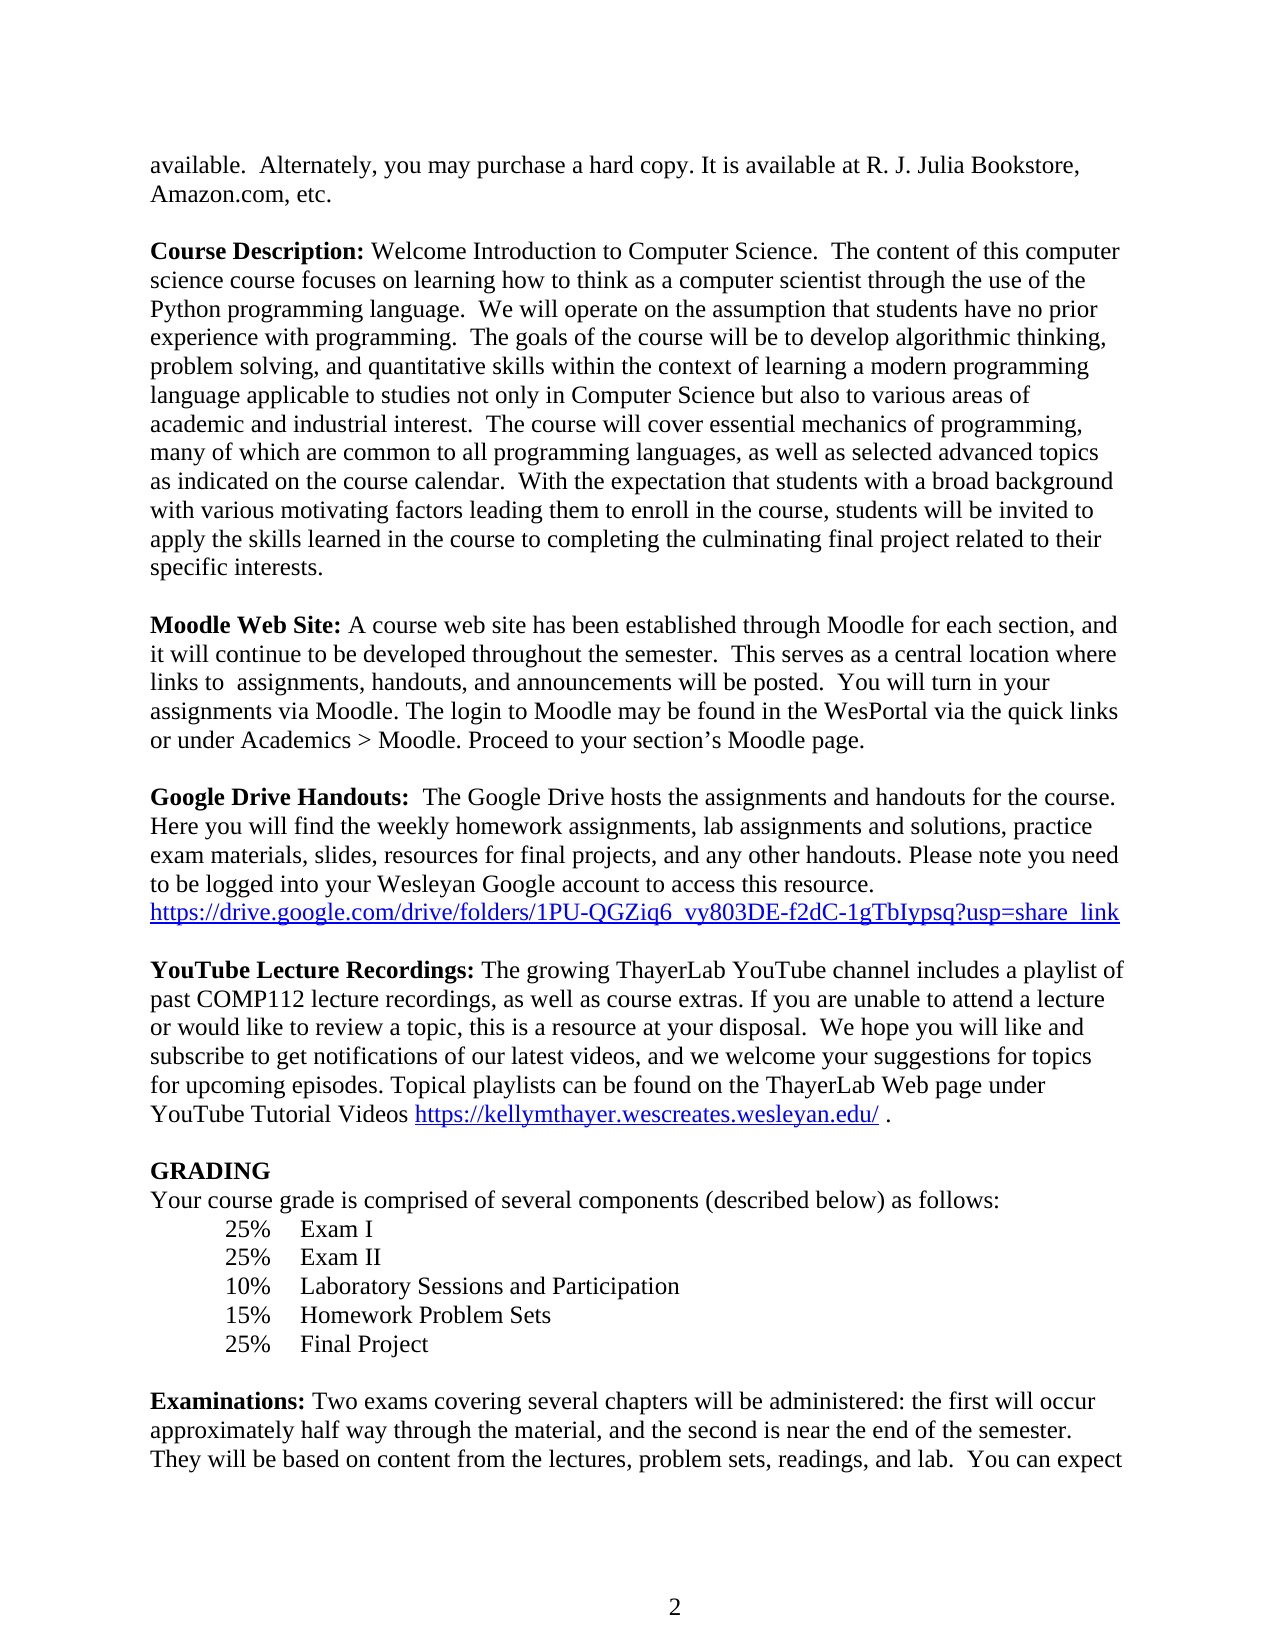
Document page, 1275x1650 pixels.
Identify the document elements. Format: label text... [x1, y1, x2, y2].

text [150, 1386, 1125, 1472]
text Course Description: Welcome Introduction to Computer Science. The content of this computer science course focuses on learning how to think as a computer scientist through the use of the Python programming language. We will operate on the assumption that students have no prior experience with programming. The goals of the course will be to develop algorithmic thinking, problem solving, and quantitative skills within the context of learning a modern programming language applicable to studies not only in Computer Science but also to various areas of academic and industrial interest. The course will cover essential mechanics of programming, many of which are common to all programming languages, as well as selected advanced topics as indicated on the course calendar. With the expectation that students with a broad background with various motivating factors leading them to enroll in the course, students will be invited to apply the skills learned in the course to completing the culminating final project related to their specific interests. [150, 236, 1125, 581]
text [150, 150, 1125, 207]
text Google Drive Handouts: The Google Drive hosts the assignments and handouts for the course. Here you will find the weekly homework assignments, lab assignments and solutions, practice exam materials, slides, resources for final projects, and any other handouts. Please note you need to be logged into your Wesleyan Google account to access this resource. https://drive.google.com/drive/folders/1PU-QGZiq6_vy803DE-f2dC-1gTbIypsq?usp=share_link [150, 782, 1125, 926]
text YouTube Lecture Recordings: The growing ThayerLab YouTube channel includes a playlist of past COMP112 lecture recordings, as well as course extras. If you are unable to attend a lecture or would like to review a topic, this is a resource at your disposal. We hope you will like and subscribe to get notifications of our latest videos, and we welcome your suggestions for topics for upcoming episodes. Topical playlists can be found on the ThayerLab Web page under YouTube Tutorial Videos https://kellymthayer.wescreates.wesleyan.edu/ . [150, 955, 1125, 1127]
text Your course grade is comprised of several components (described below) as follows: [150, 1185, 1125, 1214]
text 25% Exam II [150, 1242, 1125, 1271]
text 25% Final Project [150, 1329, 1125, 1357]
text 15% Homework Problem Sets [150, 1300, 1125, 1329]
text 25% Exam I [150, 1214, 1125, 1242]
text 10% Laboratory Sessions and Participation [150, 1271, 1125, 1300]
text GRADING [150, 1156, 1125, 1185]
text Moodle Web Site: A course web site has been established through Moodle for each section, and it will continue to be developed throughout the semester. This serves as a central location where links to assignments, handouts, and announcements will be posted. You will turn in your assignments via Moodle. The login to Moodle may be found in the WesPortal via the quick links or under Academics > Moodle. Proceed to your section’s Moodle page. [150, 610, 1125, 754]
